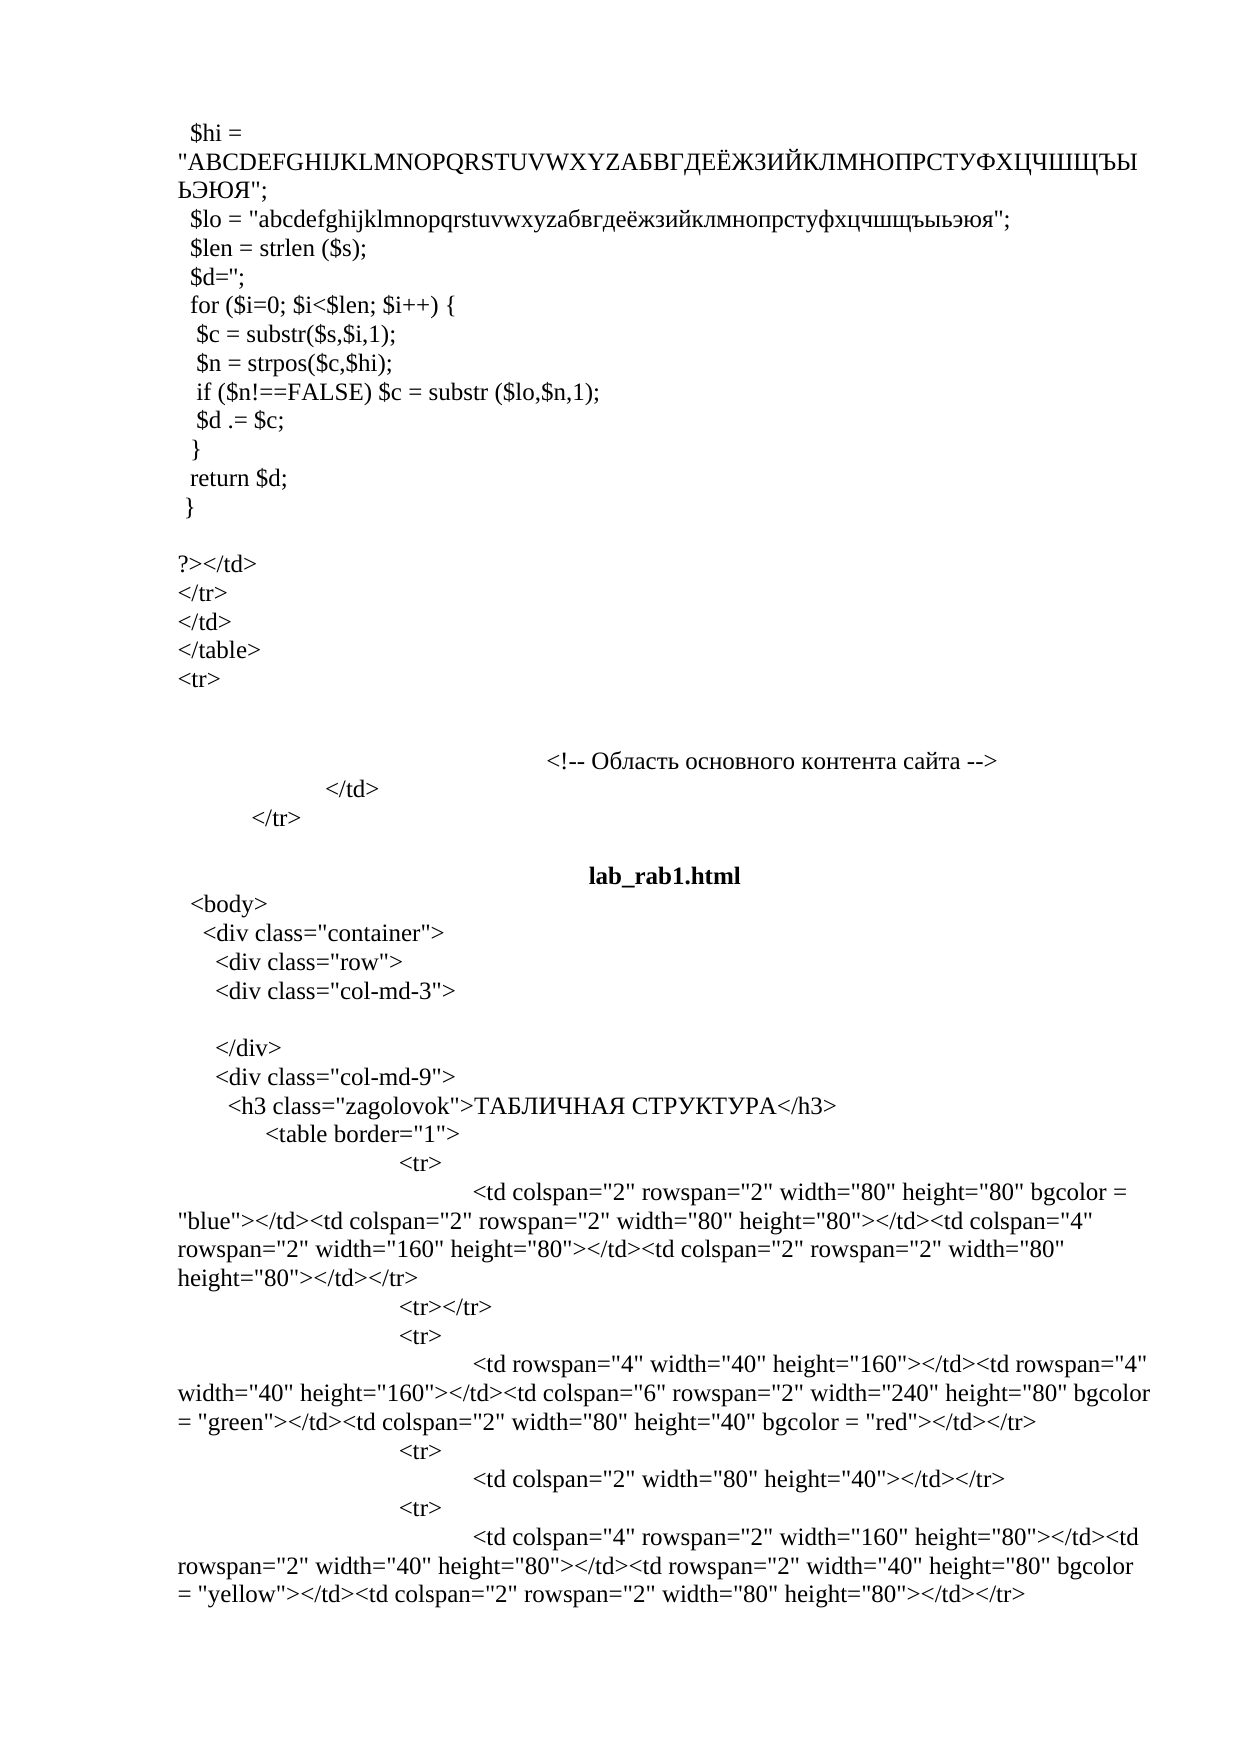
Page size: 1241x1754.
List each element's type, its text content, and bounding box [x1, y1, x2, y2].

text $hi = "ABCDEFGHIJKLMNOPQRSTUVWXYZАБВГДЕЁЖЗИЙКЛМНОПРСТУФХЦЧШЩЪЫЬЭЮЯ"; [177, 118, 1152, 204]
text if ($n!==FALSE) $c = substr ($lo,$n,1); [177, 377, 1152, 406]
text } [177, 434, 1152, 463]
text </tr> [177, 803, 1152, 832]
text lab_rab1.html [177, 861, 1152, 889]
text <td colspan="2" rowspan="2" width="80" height="80" bgcolor = "blue"></td><td colspan="2" rowspan="2" width="80" height="80"></td><td colspan="4" rowspan="2" width="160" height="80"></td><td colspan="2" rowspan="2" width="80" height="80"></td></tr> [177, 1177, 1152, 1292]
text <tr> [177, 1436, 1152, 1464]
text <h3 class="zagolovok">ТАБЛИЧНАЯ СТРУКТУРА</h3> [177, 1091, 1152, 1119]
text </td> [177, 774, 1152, 803]
text <div class="col-md-9"> [177, 1062, 1152, 1091]
text <tr> [177, 1148, 1152, 1177]
text <div class="container"> [177, 918, 1152, 947]
text <body> [177, 889, 1152, 918]
text </td> [177, 607, 1152, 636]
text </tr> [177, 578, 1152, 607]
text $d=''; [177, 262, 1152, 291]
text $lo = "abcdefghijklmnopqrstuvwxyzабвгдеёжзийклмнопрстуфхцчшщъыьэюя"; [177, 204, 1152, 233]
text <tr> [177, 664, 1152, 693]
text return $d; [177, 463, 1152, 492]
text <!-- Область основного контента сайта --> [177, 746, 1152, 774]
text <td rowspan="4" width="40" height="160"></td><td rowspan="4" width="40" height="160"></td><td colspan="6" rowspan="2" width="240" height="80" bgcolor = "green"></td><td colspan="2" width="80" height="40" bgcolor = "red"></td></tr> [177, 1349, 1152, 1436]
text $n = strpos($c,$hi); [177, 348, 1152, 377]
text $c = substr($s,$i,1); [177, 319, 1152, 348]
text $len = strlen ($s); [177, 233, 1152, 262]
text <div class="col-md-3"> [177, 976, 1152, 1004]
text <tr> [177, 1493, 1152, 1522]
text </table> [177, 636, 1152, 664]
text <td colspan="4" rowspan="2" width="160" height="80"></td><td rowspan="2" width="40" height="80"></td><td rowspan="2" width="40" height="80" bgcolor = "yellow"></td><td colspan="2" rowspan="2" width="80" height="80"></td></tr> [177, 1522, 1152, 1608]
text for ($i=0; $i<$len; $i++) { [177, 291, 1152, 319]
text ?></td> [177, 549, 1152, 578]
text <tr></tr> [177, 1292, 1152, 1321]
text } [177, 492, 1152, 521]
text <div class="row"> [177, 947, 1152, 976]
text <td colspan="2" width="80" height="40"></td></tr> [177, 1464, 1152, 1493]
text <tr> [177, 1321, 1152, 1349]
text $d .= $c; [177, 406, 1152, 434]
text </div> [177, 1033, 1152, 1062]
text <table border="1"> [177, 1119, 1152, 1148]
